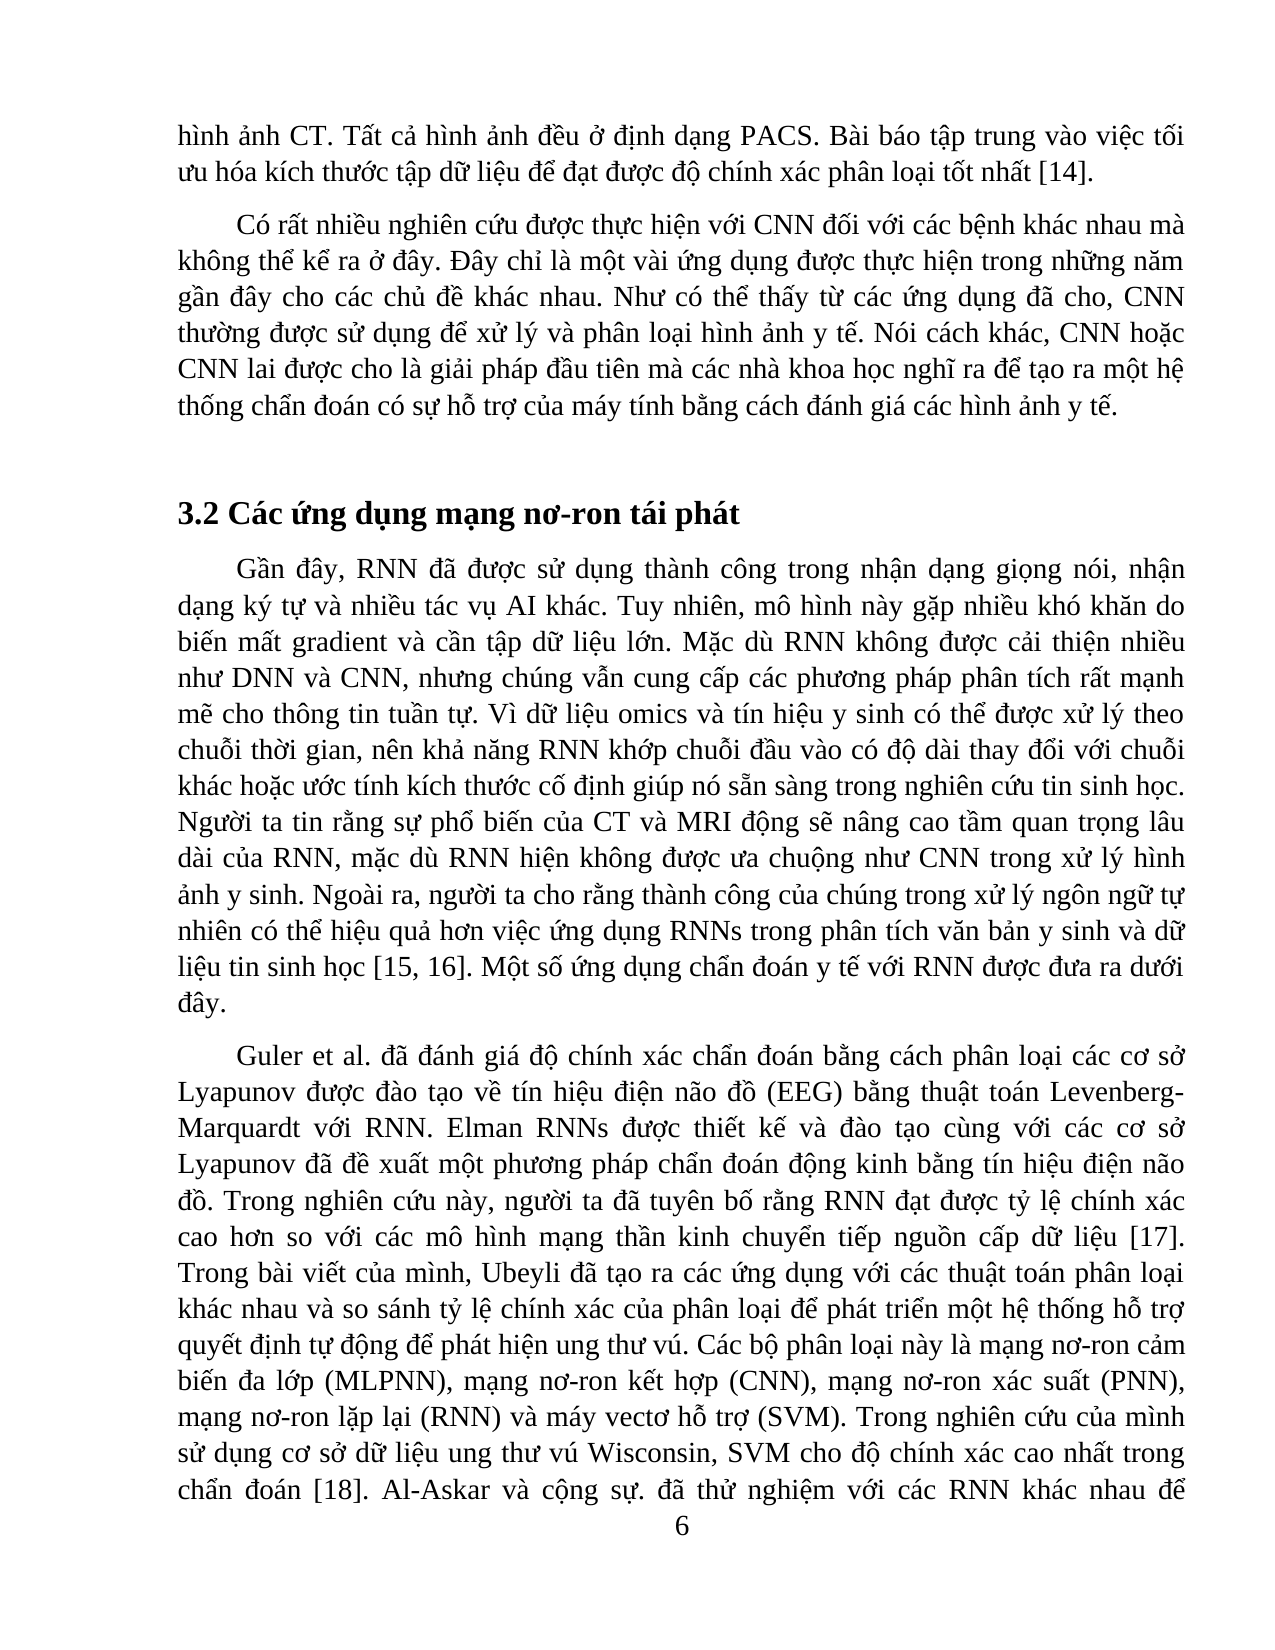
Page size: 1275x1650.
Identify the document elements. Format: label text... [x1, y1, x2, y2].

text Có rất nhiều nghiên cứu được thực hiện với CNN đối với các bệnh khác nhau mà không thể kể ra ở đây. Đây chỉ là một vài ứng dụng được thực hiện trong những năm gần đây cho các chủ đề khác nhau. Như có thể thấy từ các ứng dụng đã cho, CNN thường được sử dụng để xử lý và phân loại hình ảnh y tế. Nói cách khác, CNN hoặc CNN lai được cho là giải pháp đầu tiên mà các nhà khoa học nghĩ ra để tạo ra một hệ thống chẩn đoán có sự hỗ trợ của máy tính bằng cách đánh giá các hình ảnh y tế. [177, 207, 1186, 421]
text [177, 118, 1186, 188]
text Gần đây, RNN đã được sử dụng thành công trong nhận dạng giọng nói, nhận dạng ký tự và nhiều tác vụ AI khác. Tuy nhiên, mô hình này gặp nhiều khó khăn do biến mất gradient và cần tập dữ liệu lớn. Mặc dù RNN không được cải thiện nhiều như DNN và CNN, nhưng chúng vẫn cung cấp các phương pháp phân tích rất mạnh mẽ cho thông tin tuần tự. Vì dữ liệu omics và tín hiệu y sinh có thể được xử lý theo chuỗi thời gian, nên khả năng RNN khớp chuỗi đầu vào có độ dài thay đổi với chuỗi khác hoặc ước tính kích thước cố định giúp nó sẵn sàng trong nghiên cứu tin sinh học. Người ta tin rằng sự phổ biến của CT và MRI động sẽ nâng cao tầm quan trọng lâu dài của RNN, mặc dù RNN hiện không được ưa chuộng như CNN trong xử lý hình ảnh y sinh. Ngoài ra, người ta cho rằng thành công của chúng trong xử lý ngôn ngữ tự nhiên có thể hiệu quả hơn việc ứng dụng RNNs trong phân tích văn bản y sinh và dữ liệu tin sinh học [15, 16]. Một số ứng dụng chẩn đoán y tế với RNN được đưa ra dưới đây. [177, 551, 1186, 1019]
text 3.2 Các ứng dụng mạng nơ-ron tái phát [177, 493, 1186, 532]
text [177, 1038, 1186, 1505]
